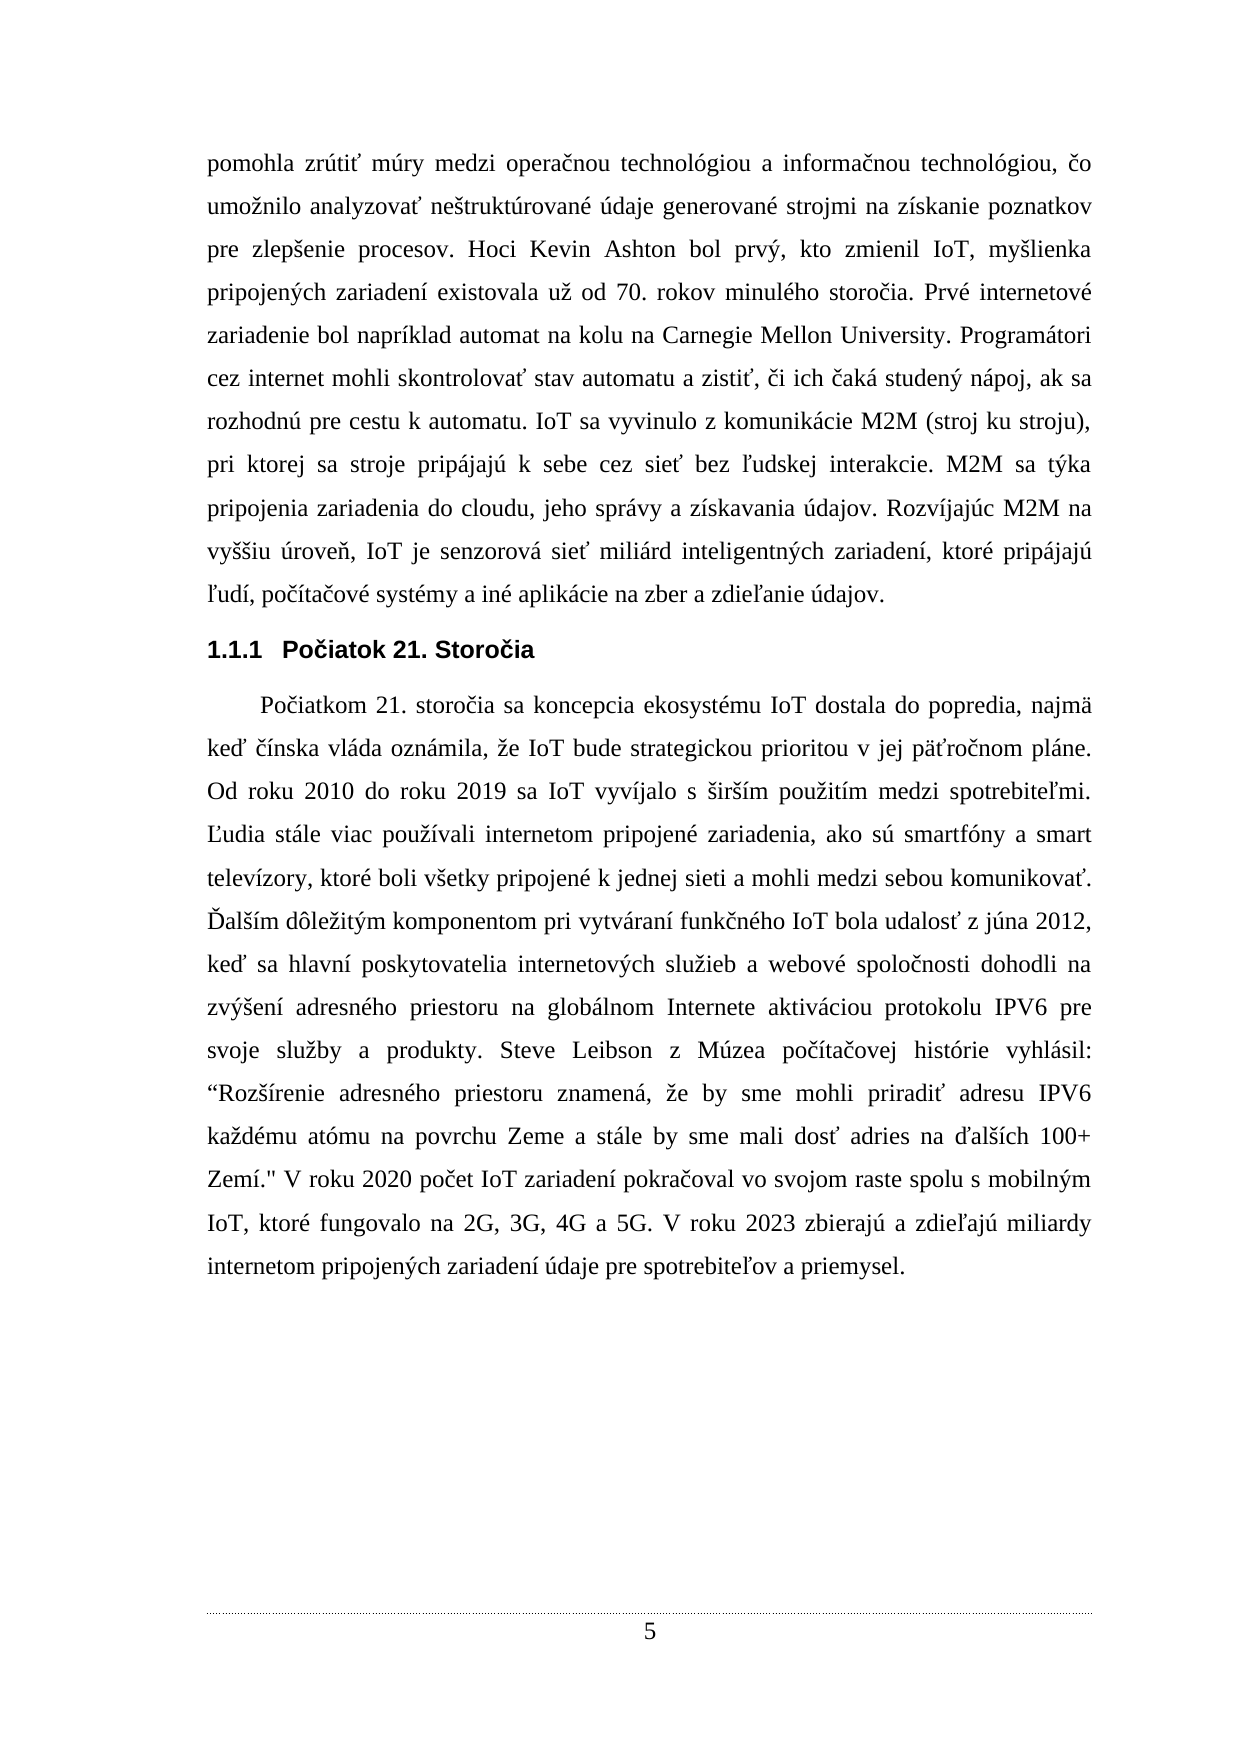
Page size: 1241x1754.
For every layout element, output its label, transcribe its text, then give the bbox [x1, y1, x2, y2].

text Počiatok 21. Storočia [207, 634, 1092, 663]
text Počiatkom 21. storočia sa koncepcia ekosystému IoT dostala do popredia, najmä keď čínska vláda oznámila, že IoT bude strategickou prioritou v jej päťročnom pláne. Od roku 2010 do roku 2019 sa IoT vyvíjalo s širším použitím medzi spotrebiteľmi. Ľudia stále viac používali internetom pripojené zariadenia, ako sú smartfóny a smart televízory, ktoré boli všetky pripojené k jednej sieti a mohli medzi sebou komunikovať. Ďalším dôležitým komponentom pri vytváraní funkčného IoT bola udalosť z júna 2012, keď sa hlavní poskytovatelia internetových služieb a webové spoločnosti dohodli na zvýšení adresného priestoru na globálnom Internete aktiváciou protokolu IPV6 pre svoje služby a produkty. Steve Leibson z Múzea počítačovej histórie vyhlásil: “Rozšírenie adresného priestoru znamená, že by sme mohli priradiť adresu IPV6 každému atómu na povrchu Zeme a stále by sme mali dosť adries na ďalších 100+ Zemí." V roku 2020 počet IoT zariadení pokračoval vo svojom raste spolu s mobilným IoT, ktoré fungovalo na 2G, 3G, 4G a 5G. V roku 2023 zbierajú a zdieľajú miliardy internetom pripojených zariadení údaje pre spotrebiteľov a priemysel. [207, 690, 1092, 1279]
